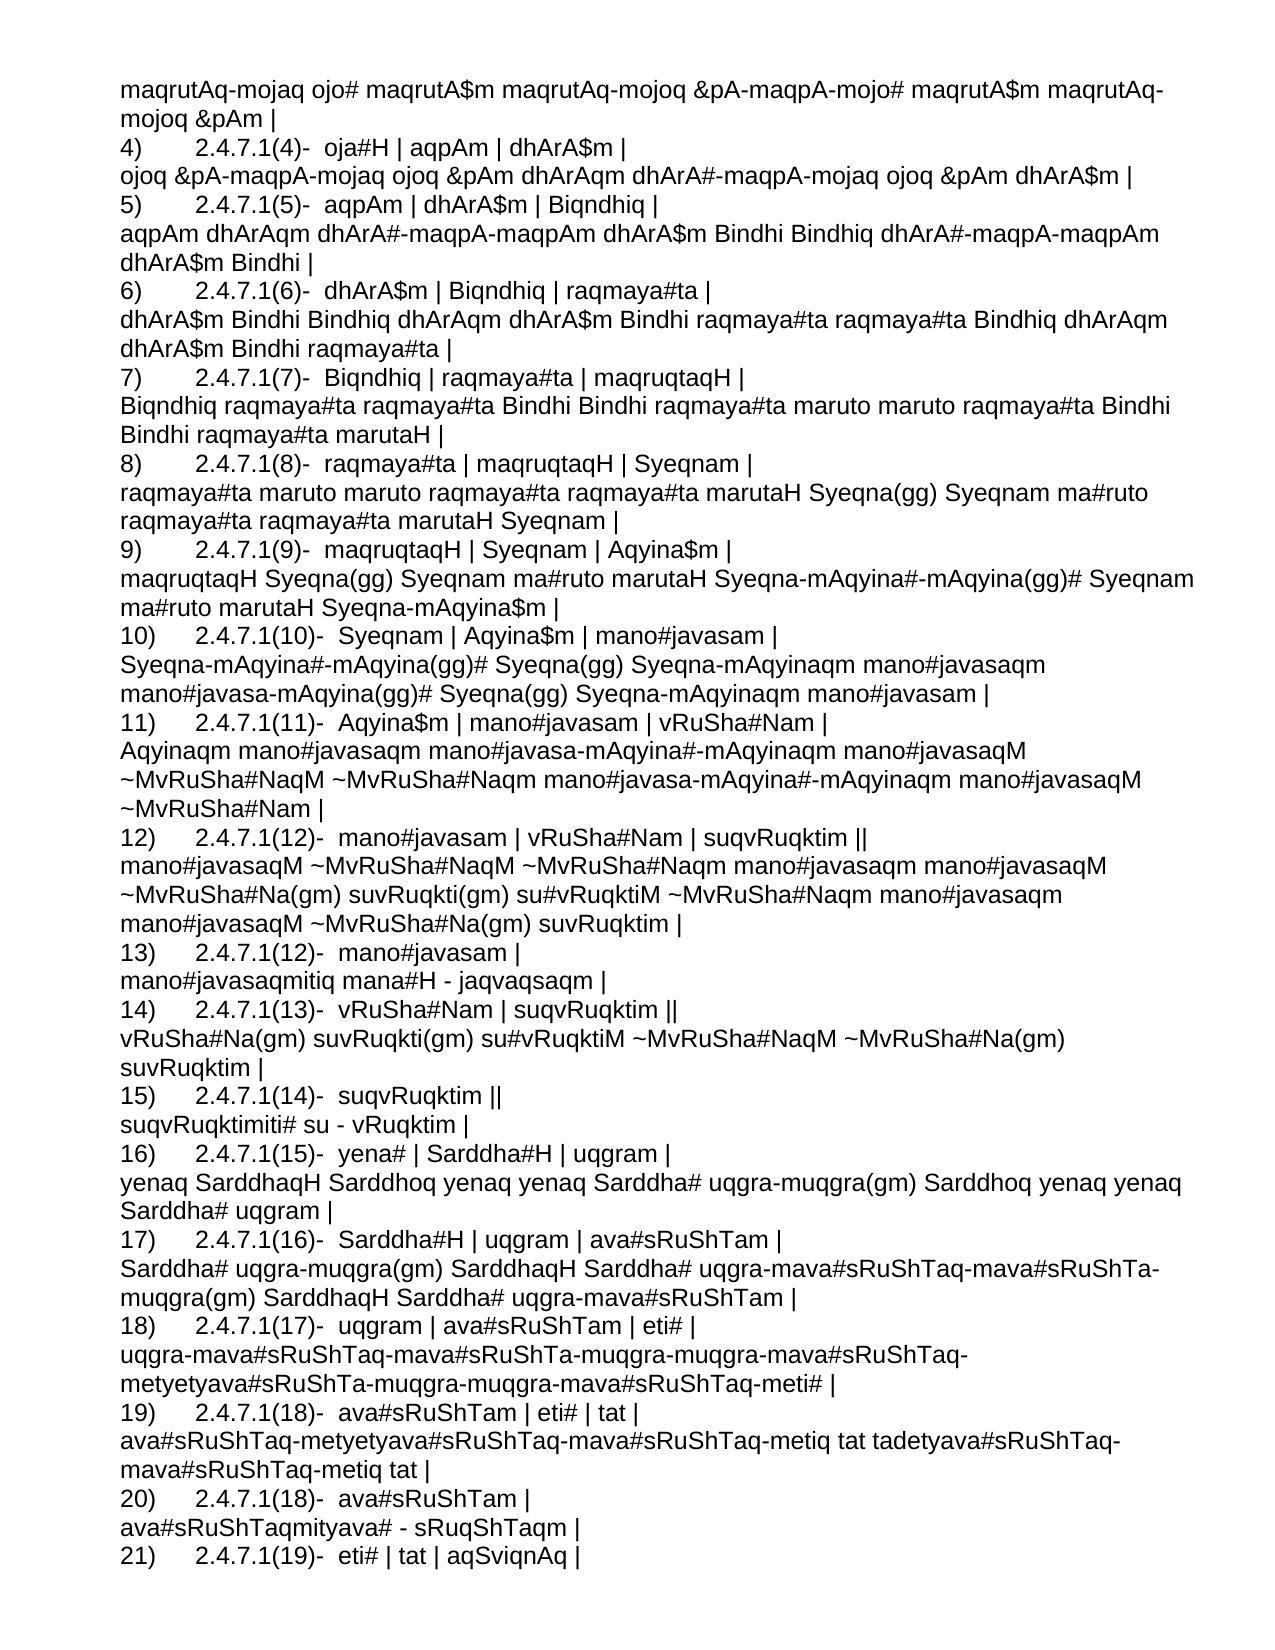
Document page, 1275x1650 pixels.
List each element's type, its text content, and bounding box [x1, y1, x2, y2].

text 9) 2.4.7.1(9)- maqruqtaqH | Syeqnam | Aqyina$m | [120, 535, 1200, 564]
text ojoq &pA-maqpA-mojaq ojoq &pAm dhArAqm dhArA#-maqpA-mojaq ojoq &pAm dhArA$m | [120, 161, 1200, 190]
text vRuSha#Na(gm) suvRuqkti(gm) su#vRuqktiM ~MvRuSha#NaqM ~MvRuSha#Na(gm) suvRuqktim | [120, 1024, 1200, 1081]
text maqrutAq-mojaq ojo# maqrutA$m maqrutAq-mojoq &pA-maqpA-mojo# maqrutA$m maqrutAq-mojoq &pAm | [120, 75, 1200, 132]
text ava#sRuShTaq-metyetyava#sRuShTaq-mava#sRuShTaq-metiq tat tadetyava#sRuShTaq-mava#sRuShTaq-metiq tat | [120, 1426, 1200, 1484]
text raqmaya#ta maruto maruto raqmaya#ta raqmaya#ta marutaH Syeqna(gg) Syeqnam ma#ruto raqmaya#ta raqmaya#ta marutaH Syeqnam | [120, 477, 1200, 535]
text aqpAm dhArAqm dhArA#-maqpA-maqpAm dhArA$m Bindhi Bindhiq dhArA#-maqpA-maqpAm dhArA$m Bindhi | [120, 219, 1200, 276]
text 19) 2.4.7.1(18)- ava#sRuShTam | eti# | tat | [120, 1397, 1200, 1426]
text Sarddha# uqgra-muqgra(gm) SarddhaqH Sarddha# uqgra-mava#sRuShTaq-mava#sRuShTa-muqgra(gm) SarddhaqH Sarddha# uqgra-mava#sRuShTam | [120, 1254, 1200, 1311]
text dhArA$m Bindhi Bindhiq dhArAqm dhArA$m Bindhi raqmaya#ta raqmaya#ta Bindhiq dhArAqm dhArA$m Bindhi raqmaya#ta | [120, 305, 1200, 362]
text 21) 2.4.7.1(19)- eti# | tat | aqSviqnAq | [120, 1541, 1200, 1570]
text Aqyinaqm mano#javasaqm mano#javasa-mAqyina#-mAqyinaqm mano#javasaqM ~MvRuSha#NaqM ~MvRuSha#Naqm mano#javasa-mAqyina#-mAqyinaqm mano#javasaqM ~MvRuSha#Nam | [120, 736, 1200, 822]
text mano#javasaqmitiq mana#H - jaqvaqsaqm | [120, 966, 1200, 995]
text Syeqna-mAqyina#-mAqyina(gg)# Syeqna(gg) Syeqna-mAqyinaqm mano#javasaqm mano#javasa-mAqyina(gg)# Syeqna(gg) Syeqna-mAqyinaqm mano#javasam | [120, 650, 1200, 707]
text 5) 2.4.7.1(5)- aqpAm | dhArA$m | Biqndhiq | [120, 190, 1200, 219]
text 4) 2.4.7.1(4)- oja#H | aqpAm | dhArA$m | [120, 132, 1200, 161]
text 10) 2.4.7.1(10)- Syeqnam | Aqyina$m | mano#javasam | [120, 621, 1200, 650]
text suqvRuqktimiti# su - vRuqktim | [120, 1110, 1200, 1139]
text 6) 2.4.7.1(6)- dhArA$m | Biqndhiq | raqmaya#ta | [120, 276, 1200, 305]
text maqruqtaqH Syeqna(gg) Syeqnam ma#ruto marutaH Syeqna-mAqyina#-mAqyina(gg)# Syeqnam ma#ruto marutaH Syeqna-mAqyina$m | [120, 564, 1200, 621]
text 17) 2.4.7.1(16)- Sarddha#H | uqgram | ava#sRuShTam | [120, 1225, 1200, 1254]
text yenaq SarddhaqH Sarddhoq yenaq yenaq Sarddha# uqgra-muqgra(gm) Sarddhoq yenaq yenaq Sarddha# uqgram | [120, 1167, 1200, 1225]
text Biqndhiq raqmaya#ta raqmaya#ta Bindhi Bindhi raqmaya#ta maruto maruto raqmaya#ta Bindhi Bindhi raqmaya#ta marutaH | [120, 391, 1200, 449]
text 15) 2.4.7.1(14)- suqvRuqktim || [120, 1081, 1200, 1110]
text 7) 2.4.7.1(7)- Biqndhiq | raqmaya#ta | maqruqtaqH | [120, 362, 1200, 391]
text uqgra-mava#sRuShTaq-mava#sRuShTa-muqgra-muqgra-mava#sRuShTaq-metyetyava#sRuShTa-muqgra-muqgra-mava#sRuShTaq-meti# | [120, 1340, 1200, 1397]
text 8) 2.4.7.1(8)- raqmaya#ta | maqruqtaqH | Syeqnam | [120, 449, 1200, 477]
text 12) 2.4.7.1(12)- mano#javasam | vRuSha#Nam | suqvRuqktim || [120, 822, 1200, 851]
text 20) 2.4.7.1(18)- ava#sRuShTam | [120, 1484, 1200, 1512]
text 18) 2.4.7.1(17)- uqgram | ava#sRuShTam | eti# | [120, 1311, 1200, 1340]
text ava#sRuShTaqmityava# - sRuqShTaqm | [120, 1512, 1200, 1541]
text 11) 2.4.7.1(11)- Aqyina$m | mano#javasam | vRuSha#Nam | [120, 707, 1200, 736]
text 14) 2.4.7.1(13)- vRuSha#Nam | suqvRuqktim || [120, 995, 1200, 1024]
text 16) 2.4.7.1(15)- yena# | Sarddha#H | uqgram | [120, 1139, 1200, 1167]
text mano#javasaqM ~MvRuSha#NaqM ~MvRuSha#Naqm mano#javasaqm mano#javasaqM ~MvRuSha#Na(gm) suvRuqkti(gm) su#vRuqktiM ~MvRuSha#Naqm mano#javasaqm mano#javasaqM ~MvRuSha#Na(gm) suvRuqktim | [120, 851, 1200, 937]
text 13) 2.4.7.1(12)- mano#javasam | [120, 937, 1200, 966]
